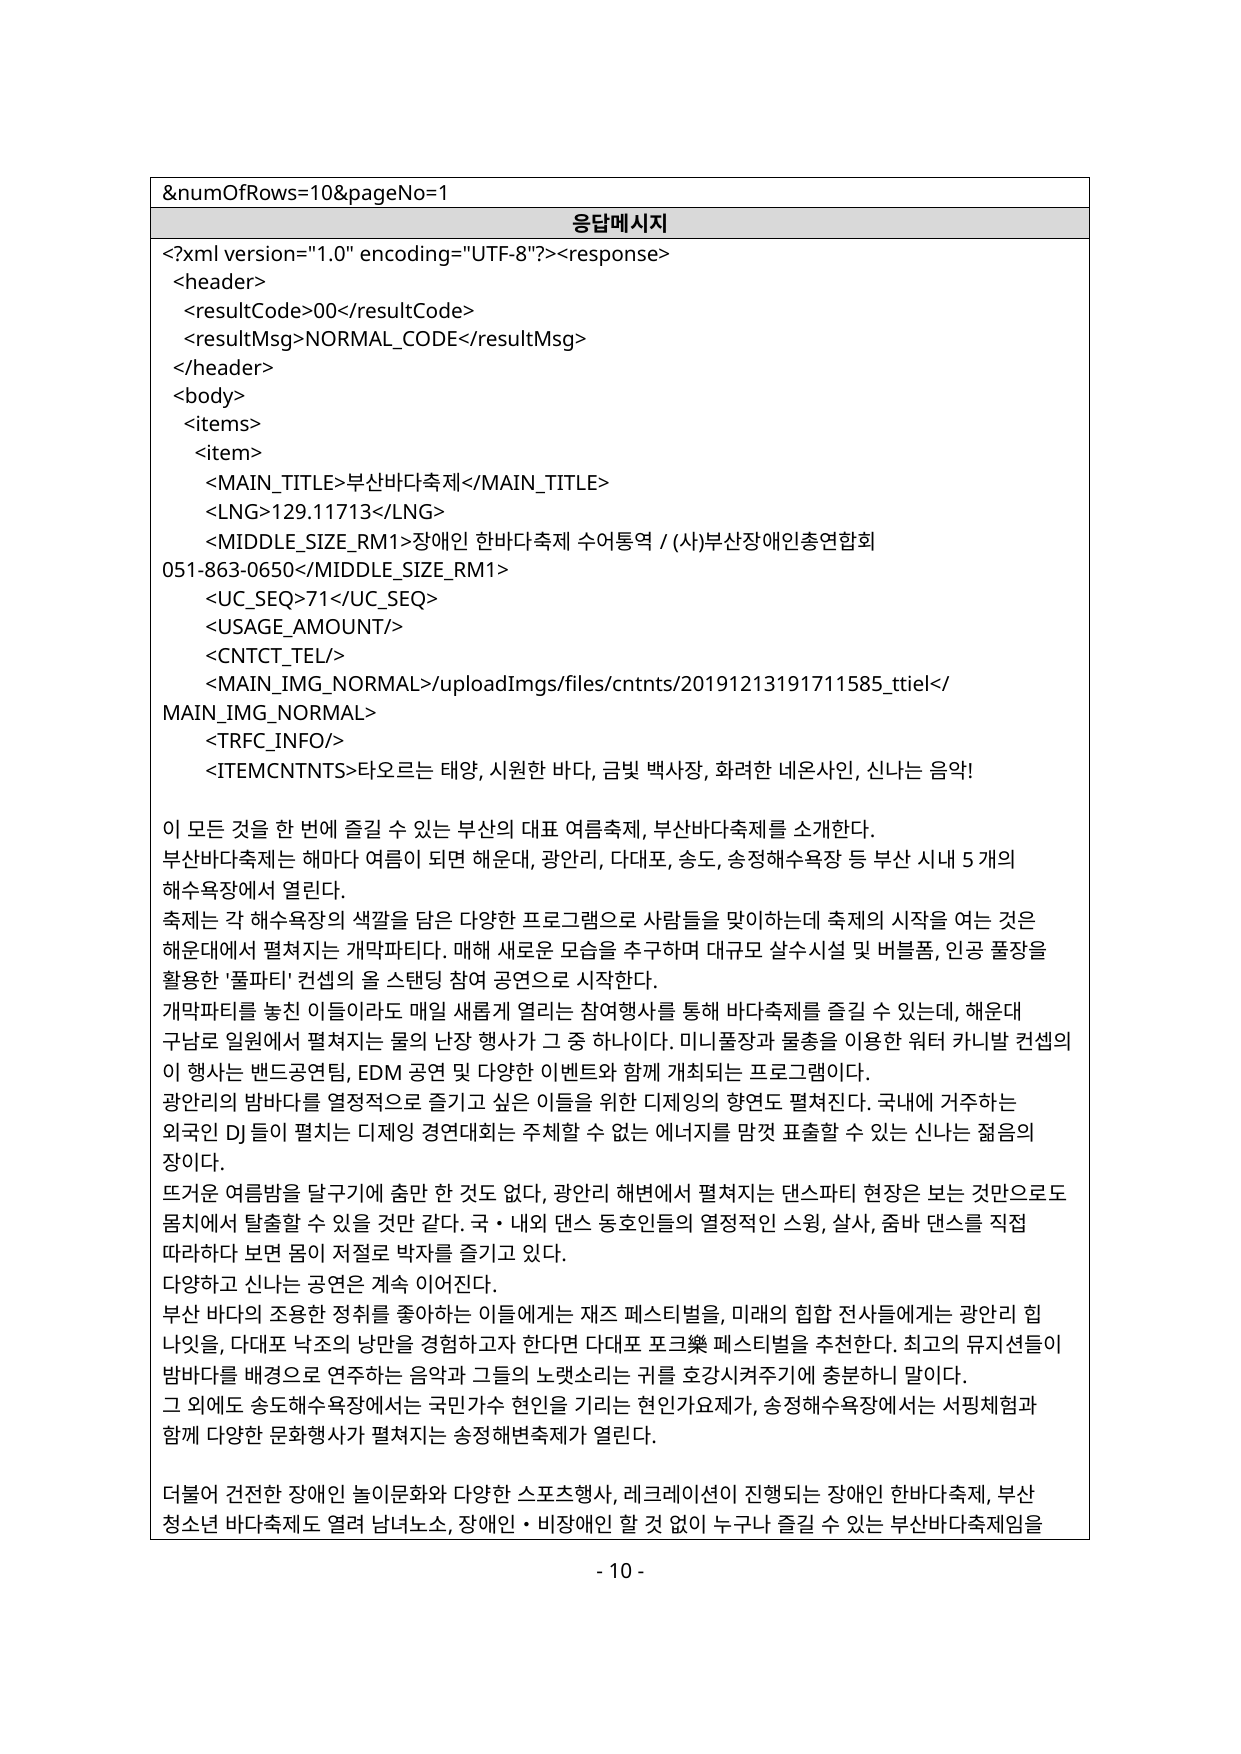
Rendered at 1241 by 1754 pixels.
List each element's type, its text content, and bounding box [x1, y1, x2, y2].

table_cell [151, 239, 1089, 1539]
table_cell 응답메시지 [151, 208, 1089, 238]
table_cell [151, 178, 1089, 207]
